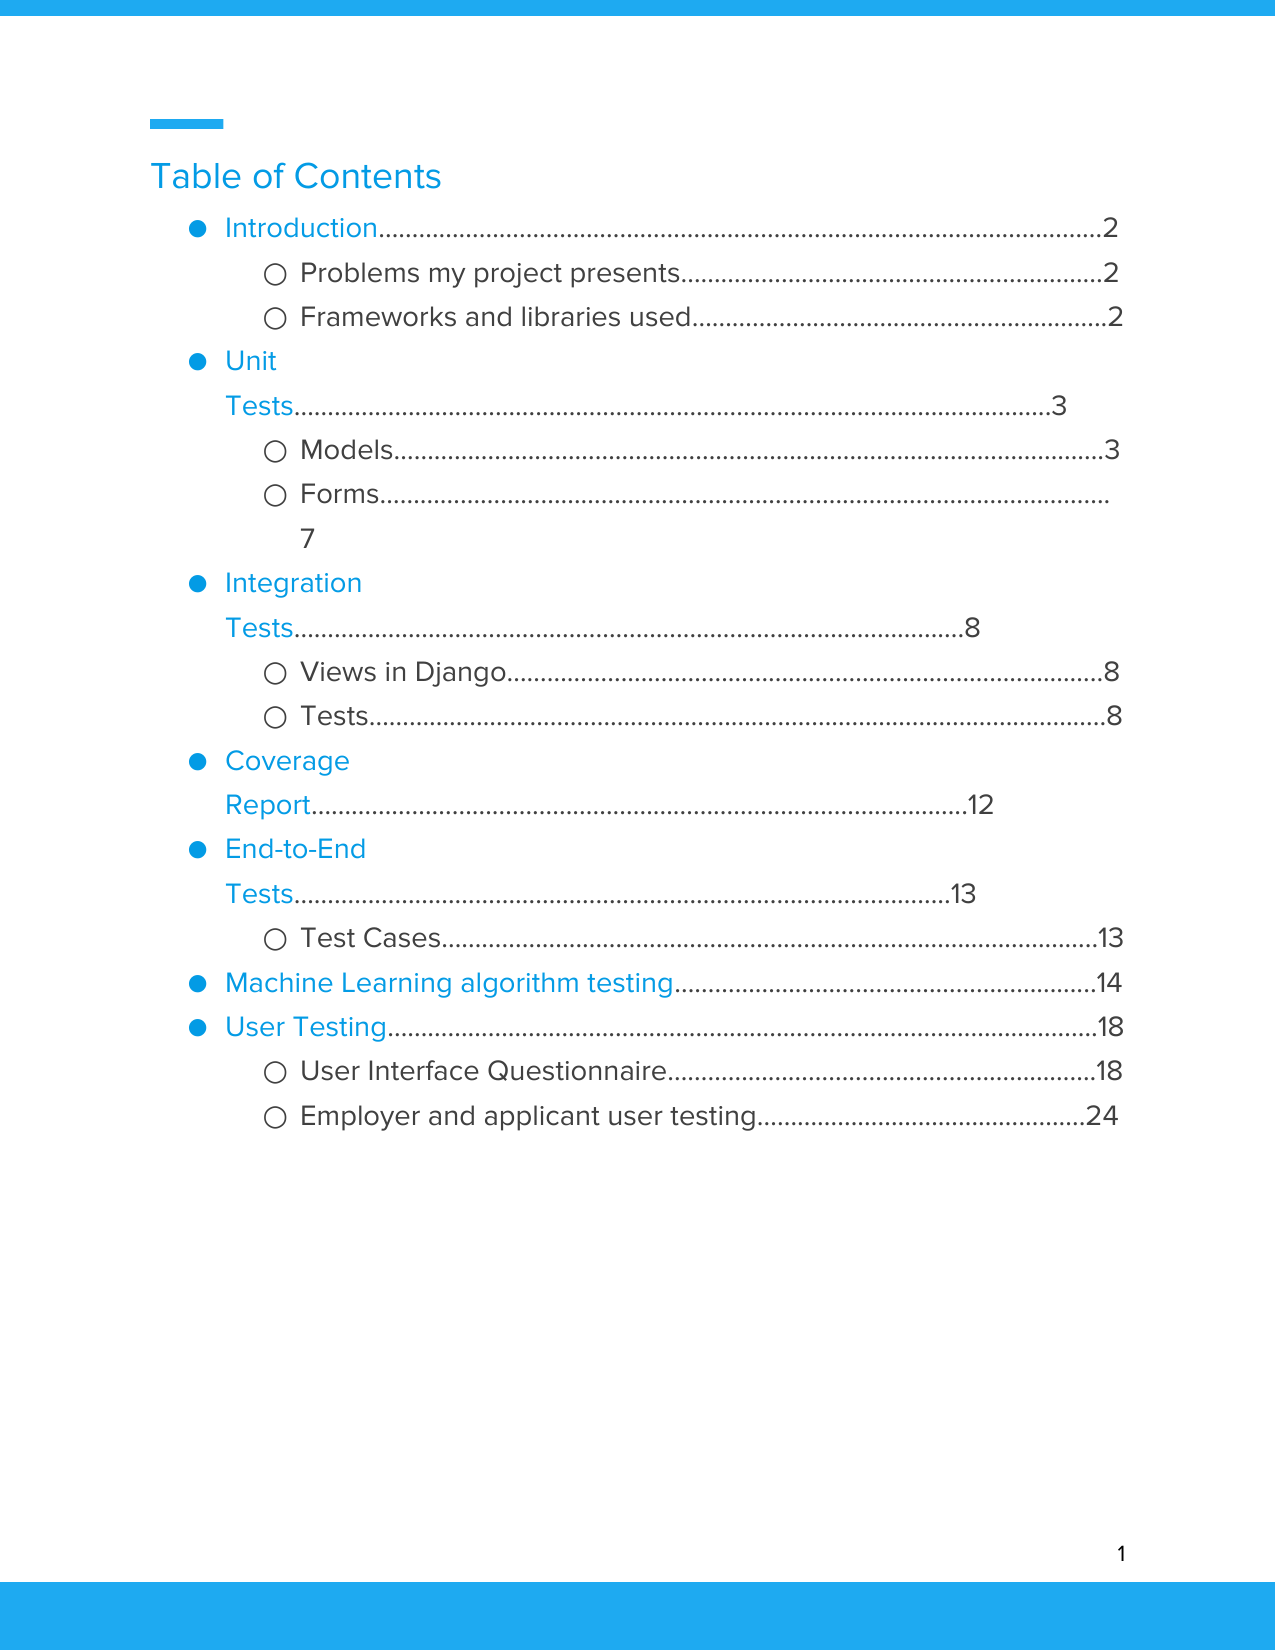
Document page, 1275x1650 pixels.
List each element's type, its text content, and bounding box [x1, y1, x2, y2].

list Views in Django……………………………………………………………………………..8 [262, 654, 1125, 690]
list Unit Tests…………………………………………………………………………………………………..3 [187, 344, 1125, 424]
list Frameworks and libraries used……………………………………………………..2 [262, 299, 1125, 335]
picture [150, 119, 224, 129]
list Models…………………………………………………………………………………………….3 [262, 433, 1125, 468]
list Introduction………………………………………………………………………………………………2 [187, 211, 1125, 246]
list User Testing…………………………………………………………………………………………….18 [187, 1009, 1125, 1045]
list Coverage Report……………………………………………………………………………………..12 [187, 743, 1125, 823]
list User Interface Questionnaire……………………………………………………….18 [262, 1054, 1125, 1089]
list Forms……………………………………………………………………………………………….7 [262, 477, 1125, 557]
picture [0, 1582, 1275, 1650]
list Machine Learning algorithm testing……………………………………………………...14 [187, 965, 1125, 1001]
list End-to-End Tests……………………………………………………………………………………..13 [187, 832, 1125, 912]
list Employer and applicant user testing………………………………………….24 [262, 1098, 1125, 1134]
list Integration Tests……………………………………………………………………………………….8 [187, 566, 1125, 646]
list Problems my project presents……………………………………………………...2 [262, 255, 1125, 291]
text Table of Contents [150, 154, 1125, 199]
list Tests………………………………………………………………………………………………..8 [262, 699, 1125, 734]
list Test Cases……………………………………………………………………………………..13 [262, 921, 1125, 956]
picture [0, 0, 1275, 16]
